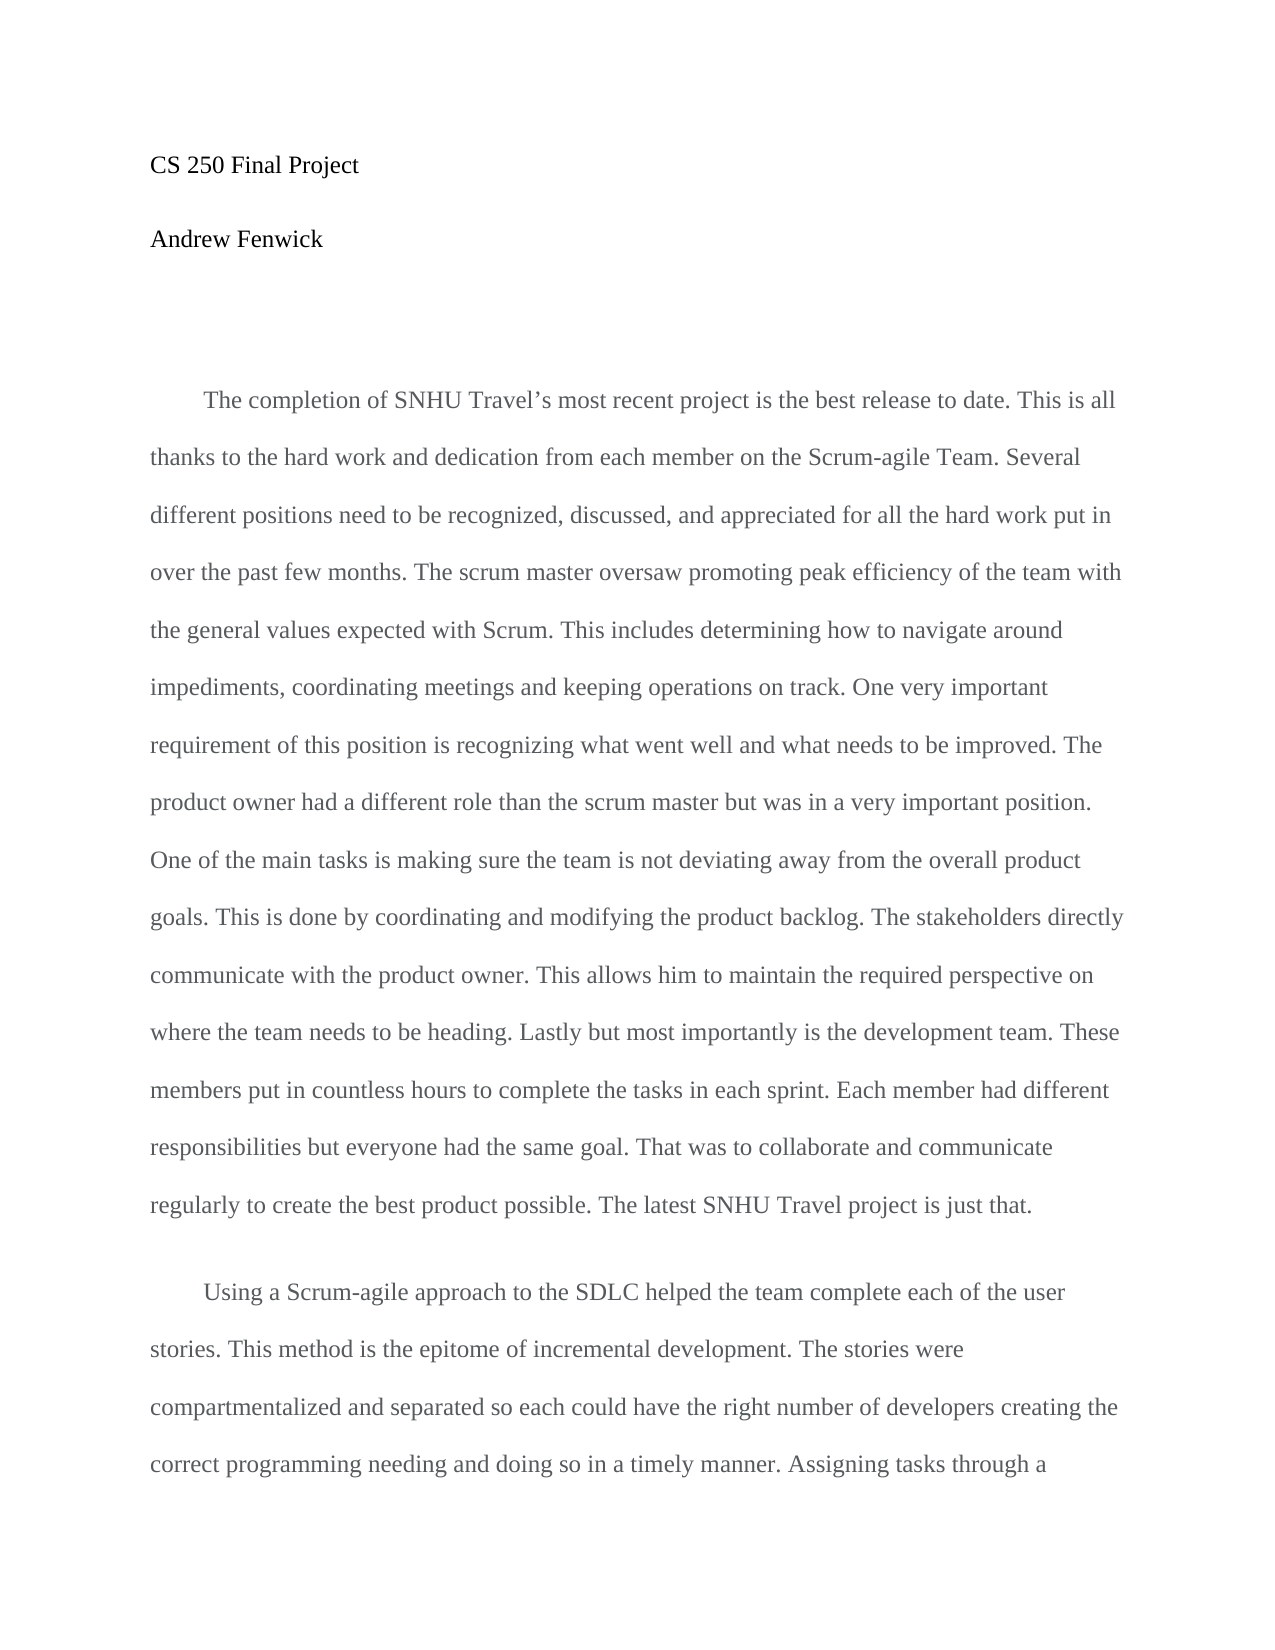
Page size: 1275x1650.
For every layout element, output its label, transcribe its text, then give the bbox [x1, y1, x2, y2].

text Andrew Fenwick [150, 224, 1125, 253]
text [150, 1277, 1125, 1478]
text The completion of SNHU Travel’s most recent project is the best release to date. This is all thanks to the hard work and dedication from each member on the Scrum-agile Team. Several different positions need to be recognized, discussed, and appreciated for all the hard work put in over the past few months. The scrum master oversaw promoting peak efficiency of the team with the general values expected with Scrum. This includes determining how to navigate around impediments, coordinating meetings and keeping operations on track. One very important requirement of this position is recognizing what went well and what needs to be improved. The product owner had a different role than the scrum master but was in a very important position. One of the main tasks is making sure the team is not deviating away from the overall product goals. This is done by coordinating and modifying the product backlog. The stakeholders directly communicate with the product owner. This allows him to maintain the required perspective on where the team needs to be heading. Lastly but most importantly is the development team. These members put in countless hours to complete the tasks in each sprint. Each member had different responsibilities but everyone had the same goal. That was to collaborate and communicate regularly to create the best product possible. The latest SNHU Travel project is just that. [150, 385, 1125, 1219]
text CS 250 Final Project [150, 150, 1125, 179]
